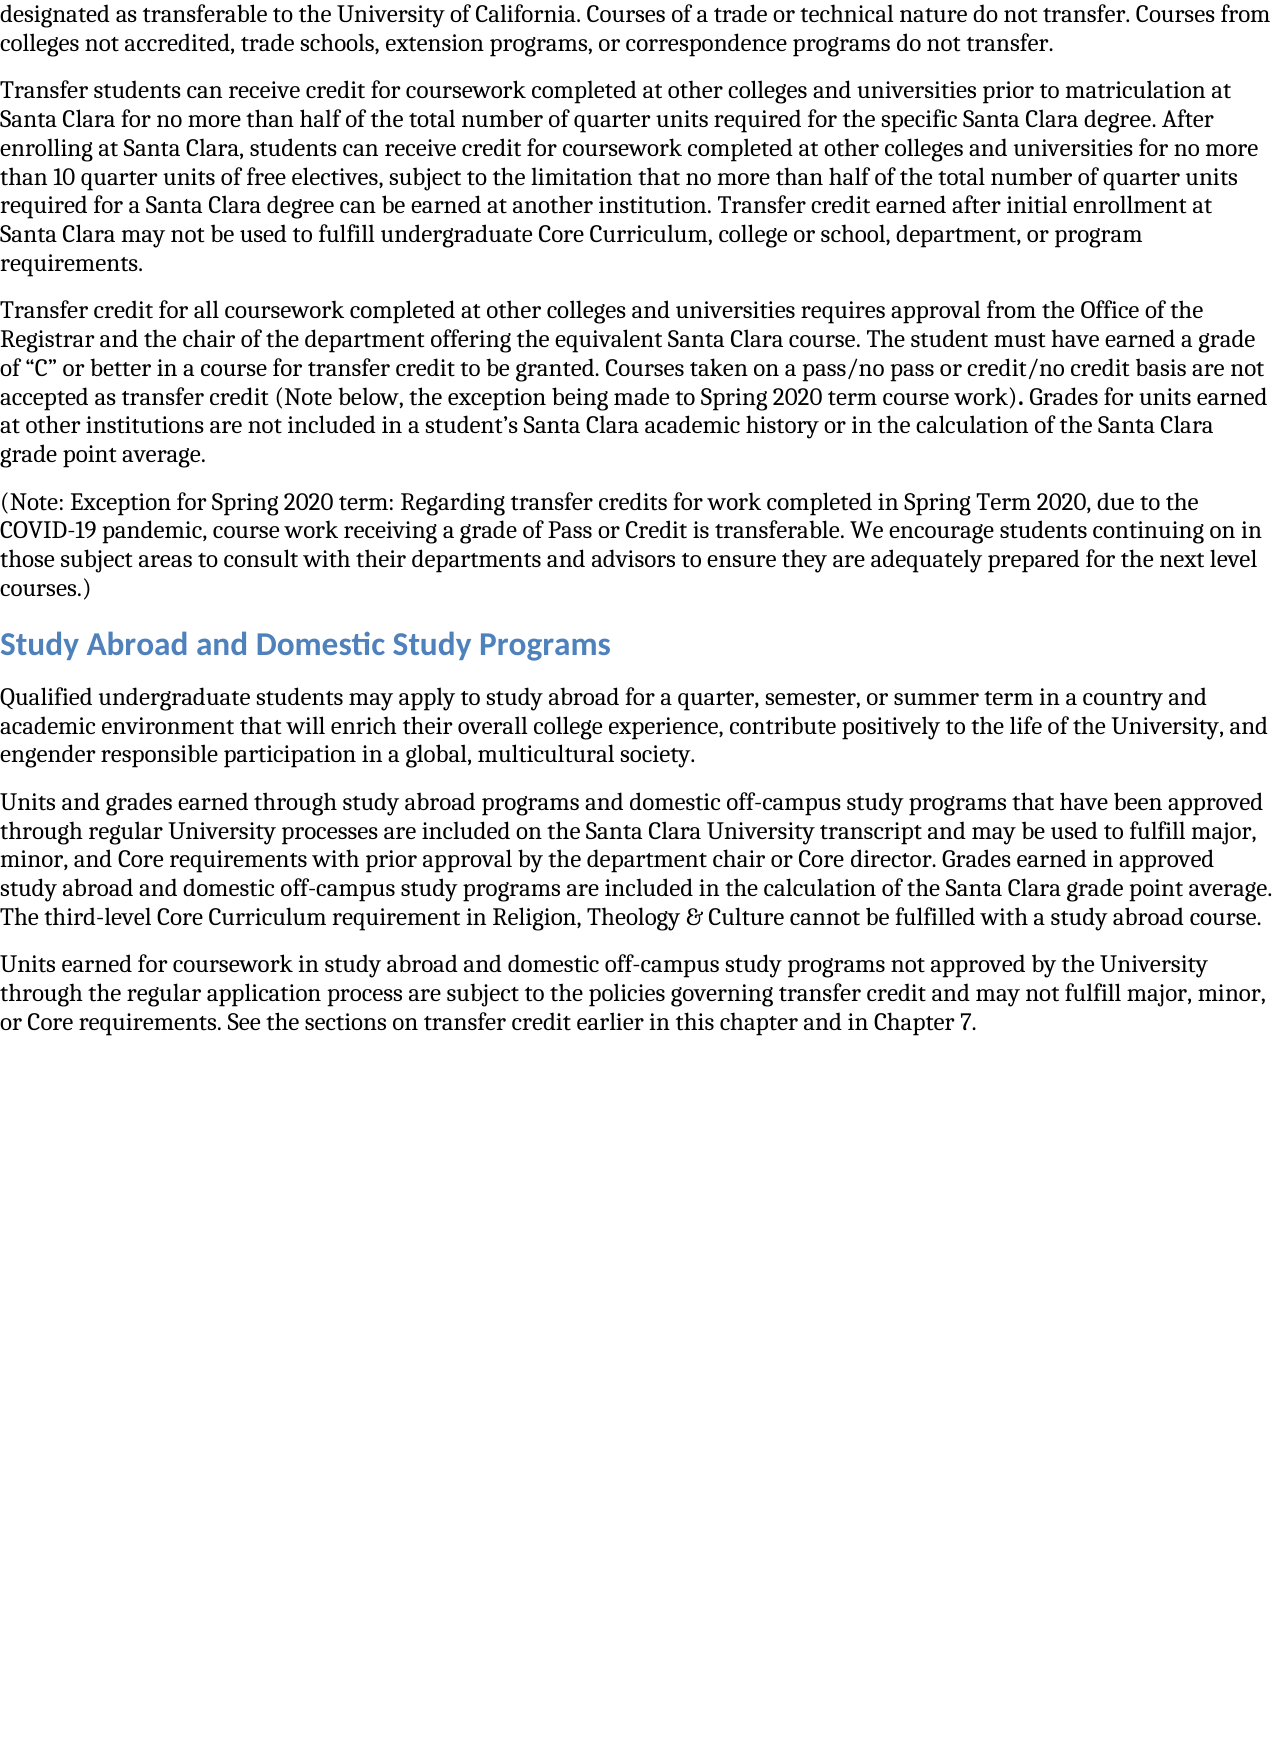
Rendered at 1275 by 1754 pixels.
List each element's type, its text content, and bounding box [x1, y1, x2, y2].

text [0, 0, 1275, 57]
text Qualified undergraduate students may apply to study abroad for a quarter, semester, or summer term in a country and academic environment that will enrich their overall college experience, contribute positively to the life of the University, and engender responsible participation in a global, multicultural society. [0, 683, 1275, 769]
text (Note: Exception for Spring 2020 term: Regarding transfer credits for work completed in Spring Term 2020, due to the COVID-19 pandemic, course work receiving a grade of Pass or Credit is transferable. We encourage students continuing on in those subject areas to consult with their departments and advisors to ensure they are adequately prepared for the next level courses.) [0, 487, 1275, 602]
text Transfer credit for all coursework completed at other colleges and universities requires approval from the Office of the Registrar and the chair of the department offering the equivalent Santa Clara course. The student must have earned a grade of “C” or better in a course for transfer credit to be granted. Courses taken on a pass/no pass or credit/no credit basis are not accepted as transfer credit (Note below, the exception being made to Spring 2020 term course work). Grades for units earned at other institutions are not included in a student’s Santa Clara academic history or in the calculation of the Santa Clara grade point average. [0, 296, 1275, 469]
text Units earned for coursework in study abroad and domestic off-campus study programs not approved by the University through the regular application process are subject to the policies governing transfer credit and may not fulfill major, minor, or Core requirements. See the sections on transfer credit earlier in this chapter and in Chapter 7. [0, 950, 1275, 1037]
subtitle Study Abroad and Domestic Study Programs [0, 623, 1275, 664]
text Units and grades earned through study abroad programs and domestic off-campus study programs that have been approved through regular University processes are included on the Santa Clara University transcript and may be used to fulfill major, minor, and Core requirements with prior approval by the department chair or Core director. Grades earned in approved study abroad and domestic off-campus study programs are included in the calculation of the Santa Clara grade point average. The third-level Core Curriculum requirement in Religion, Theology & Culture cannot be fulfilled with a study abroad course. [0, 788, 1275, 932]
text Transfer students can receive credit for coursework completed at other colleges and universities prior to matriculation at Santa Clara for no more than half of the total number of quarter units required for the specific Santa Clara degree. After enrolling at Santa Clara, students can receive credit for coursework completed at other colleges and universities for no more than 10 quarter units of free electives, subject to the limitation that no more than half of the total number of quarter units required for a Santa Clara degree can be earned at another institution. Transfer credit earned after initial enrollment at Santa Clara may not be used to fulfill undergraduate Core Curriculum, college or school, department, or program requirements. [0, 76, 1275, 277]
